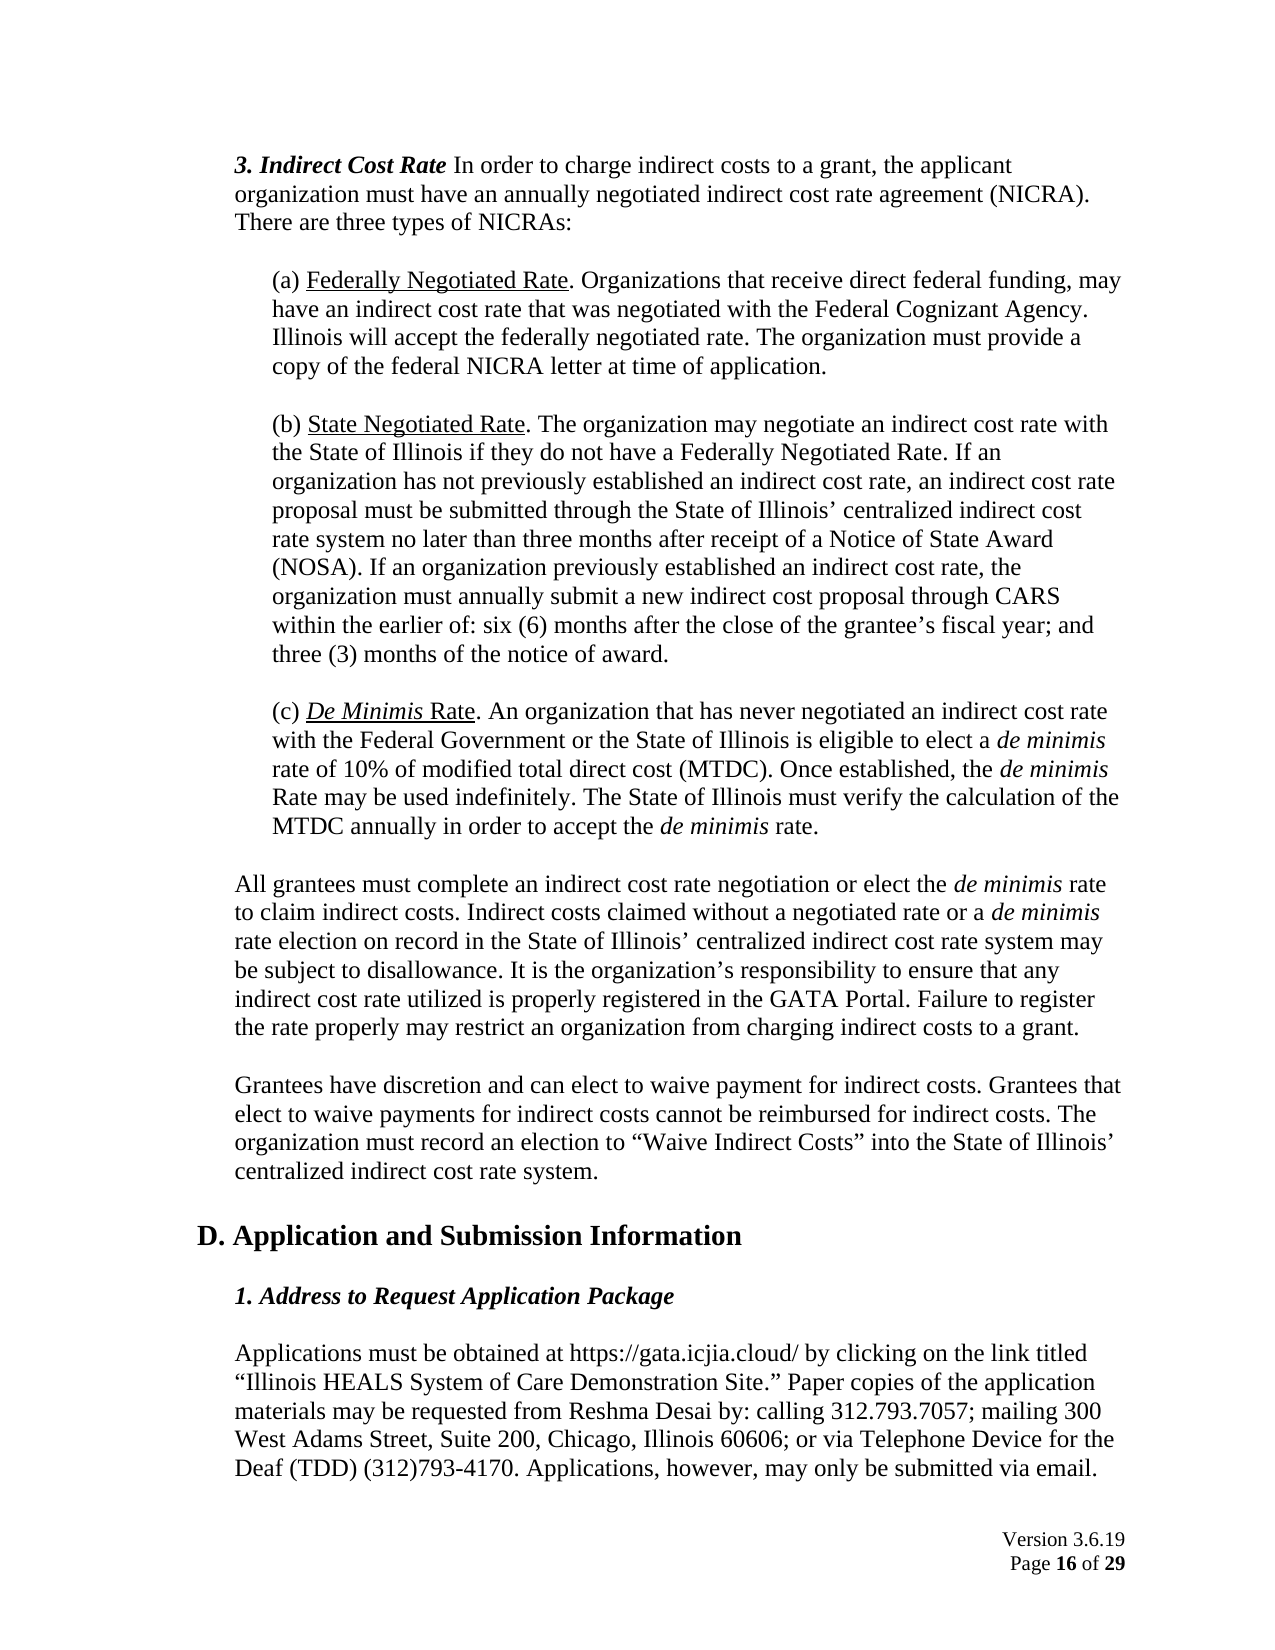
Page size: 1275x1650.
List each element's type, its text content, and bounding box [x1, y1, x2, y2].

text (a) Federally Negotiated Rate. Organizations that receive direct federal funding, may have an indirect cost rate that was negotiated with the Federal Cognizant Agency. Illinois will accept the federally negotiated rate. The organization must provide a copy of the federal NICRA letter at time of application. [272, 265, 1125, 380]
text D. Application and Submission Information [197, 1218, 1125, 1252]
text (c) De Minimis Rate. An organization that has never negotiated an indirect cost rate with the Federal Government or the State of Illinois is eligible to elect a de minimis rate of 10% of modified total direct cost (MTDC). Once established, the de minimis Rate may be used indefinitely. The State of Illinois must verify the calculation of the MTDC annually in order to accept the de minimis rate. [272, 696, 1125, 840]
text Applications must be obtained at https://gata.icjia.cloud/ by clicking on the link titled “Illinois HEALS System of Care Demonstration Site.” Paper copies of the application materials may be requested from Reshma Desai by: calling 312.793.7057; mailing 300 West Adams Street, Suite 200, Chicago, Illinois 60606; or via Telephone Device for the Deaf (TDD) (312)793-4170. Applications, however, may only be submitted via email. [234, 1338, 1125, 1482]
text 3. Indirect Cost Rate In order to charge indirect costs to a grant, the applicant organization must have an annually negotiated indirect cost rate agreement (NICRA). There are three types of NICRAs: [234, 150, 1125, 236]
text 1. Address to Request Application Package [234, 1281, 1125, 1309]
text Grantees have discretion and can elect to waive payment for indirect costs. Grantees that elect to waive payments for indirect costs cannot be reimbursed for indirect costs. The organization must record an election to “Waive Indirect Costs” into the State of Illinois’ centralized indirect cost rate system. [234, 1070, 1125, 1185]
text All grantees must complete an indirect cost rate negotiation or elect the de minimis rate to claim indirect costs. Indirect costs claimed without a negotiated rate or a de minimis rate election on record in the State of Illinois’ centralized indirect cost rate system may be subject to disallowance. It is the organization’s responsibility to ensure that any indirect cost rate utilized is properly registered in the GATA Portal. Failure to register the rate properly may restrict an organization from charging indirect costs to a grant. [234, 869, 1125, 1041]
text (b) State Negotiated Rate. The organization may negotiate an indirect cost rate with the State of Illinois if they do not have a Federally Negotiated Rate. If an organization has not previously established an indirect cost rate, an indirect cost rate proposal must be submitted through the State of Illinois’ centralized indirect cost rate system no later than three months after receipt of a Notice of State Award (NOSA). If an organization previously established an indirect cost rate, the organization must annually submit a new indirect cost proposal through CARS within the earlier of: six (6) months after the close of the grantee’s fiscal year; and three (3) months of the notice of award. [272, 409, 1125, 667]
